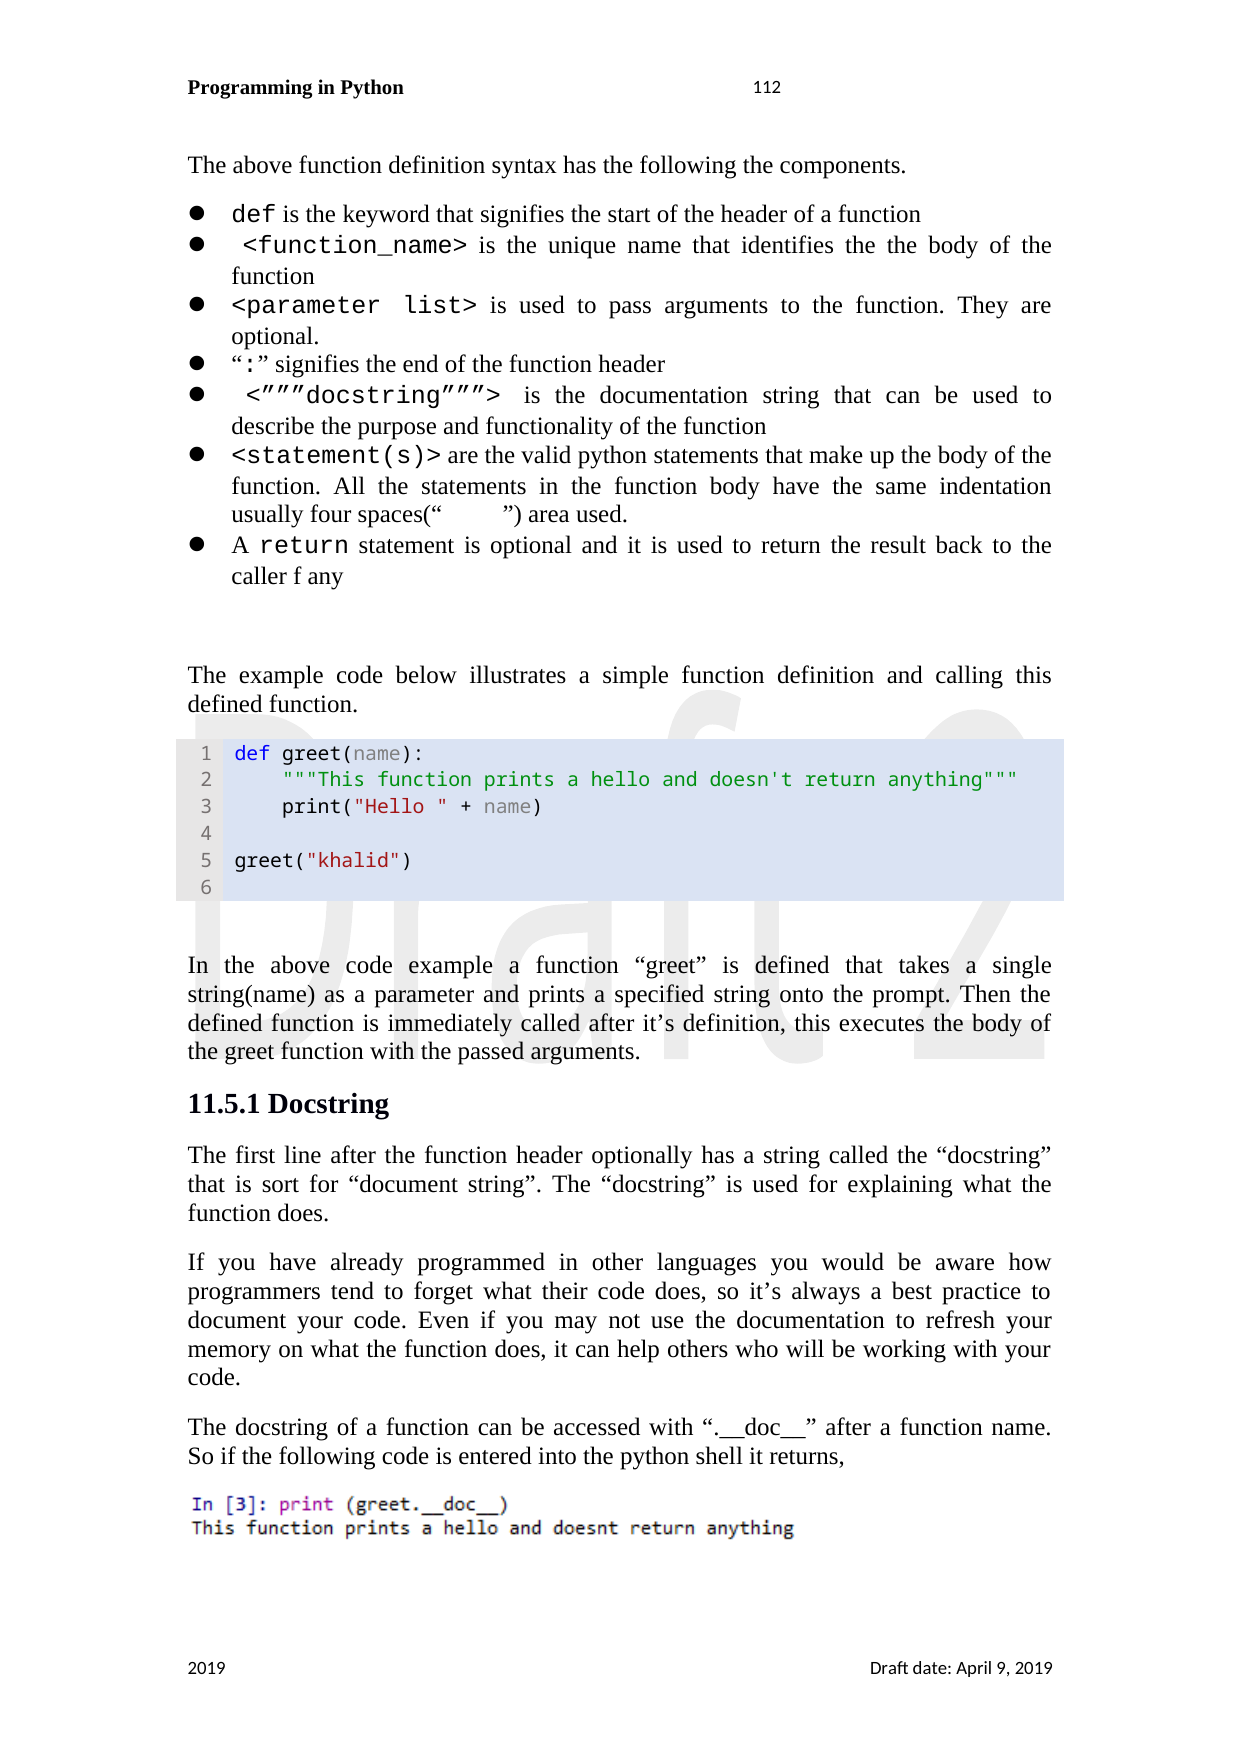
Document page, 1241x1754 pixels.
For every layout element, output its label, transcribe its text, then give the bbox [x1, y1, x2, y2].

list <statement(s)> are the valid python statements that make up the body of the function. All the statements in the function body have the same indentation usually four spaces(“ ”) area used. [187, 440, 1053, 530]
list The above function definition syntax has the following the components. [187, 150, 1053, 179]
picture [187, 1490, 813, 1552]
list In the above code example a function “greet” is defined that takes a single string(name) as a parameter and prints a specified string onto the prompt. Then the defined function is immediately called after it’s definition, this executes the body of the greet function with the passed arguments. [187, 950, 1053, 1065]
list If you have already programmed in other languages you would be aware how programmers tend to forget what their code does, so it’s always a best practice to document your code. Even if you may not use the documentation to refresh your memory on what the function does, it can help others who will be working with your code. [187, 1247, 1053, 1391]
list The first line after the function header optionally has a string called the “docstring” that is sort for “document string”. The “docstring” is used for explaining what the function does. [187, 1140, 1053, 1227]
list The docstring of a function can be accessed with “.__doc__” after a function name. So if the following code is entered into the python shell it returns, [187, 1412, 1053, 1469]
list <”””docstring”””> is the documentation string that can be used to describe the purpose and functionality of the function [187, 380, 1053, 440]
list Docstring [187, 1086, 1053, 1119]
table_header 1 2 3 4 5 6 [176, 739, 223, 901]
list <function_name> is the unique name that identifies the the body of the function [187, 230, 1053, 290]
table_header def greet(name): """This function prints a hello and doesn't return anything""" print("Hello " + name) greet("khalid") [223, 739, 1064, 901]
list <parameter list> is used to pass arguments to the function. They are optional. [187, 290, 1053, 349]
list The example code below illustrates a simple function definition and calling this defined function. [187, 660, 1053, 718]
list “:” signifies the end of the function header [187, 349, 1053, 380]
list def is the keyword that signifies the start of the header of a function [187, 199, 1053, 230]
list A return statement is optional and it is used to return the result back to the caller f any [187, 530, 1053, 590]
